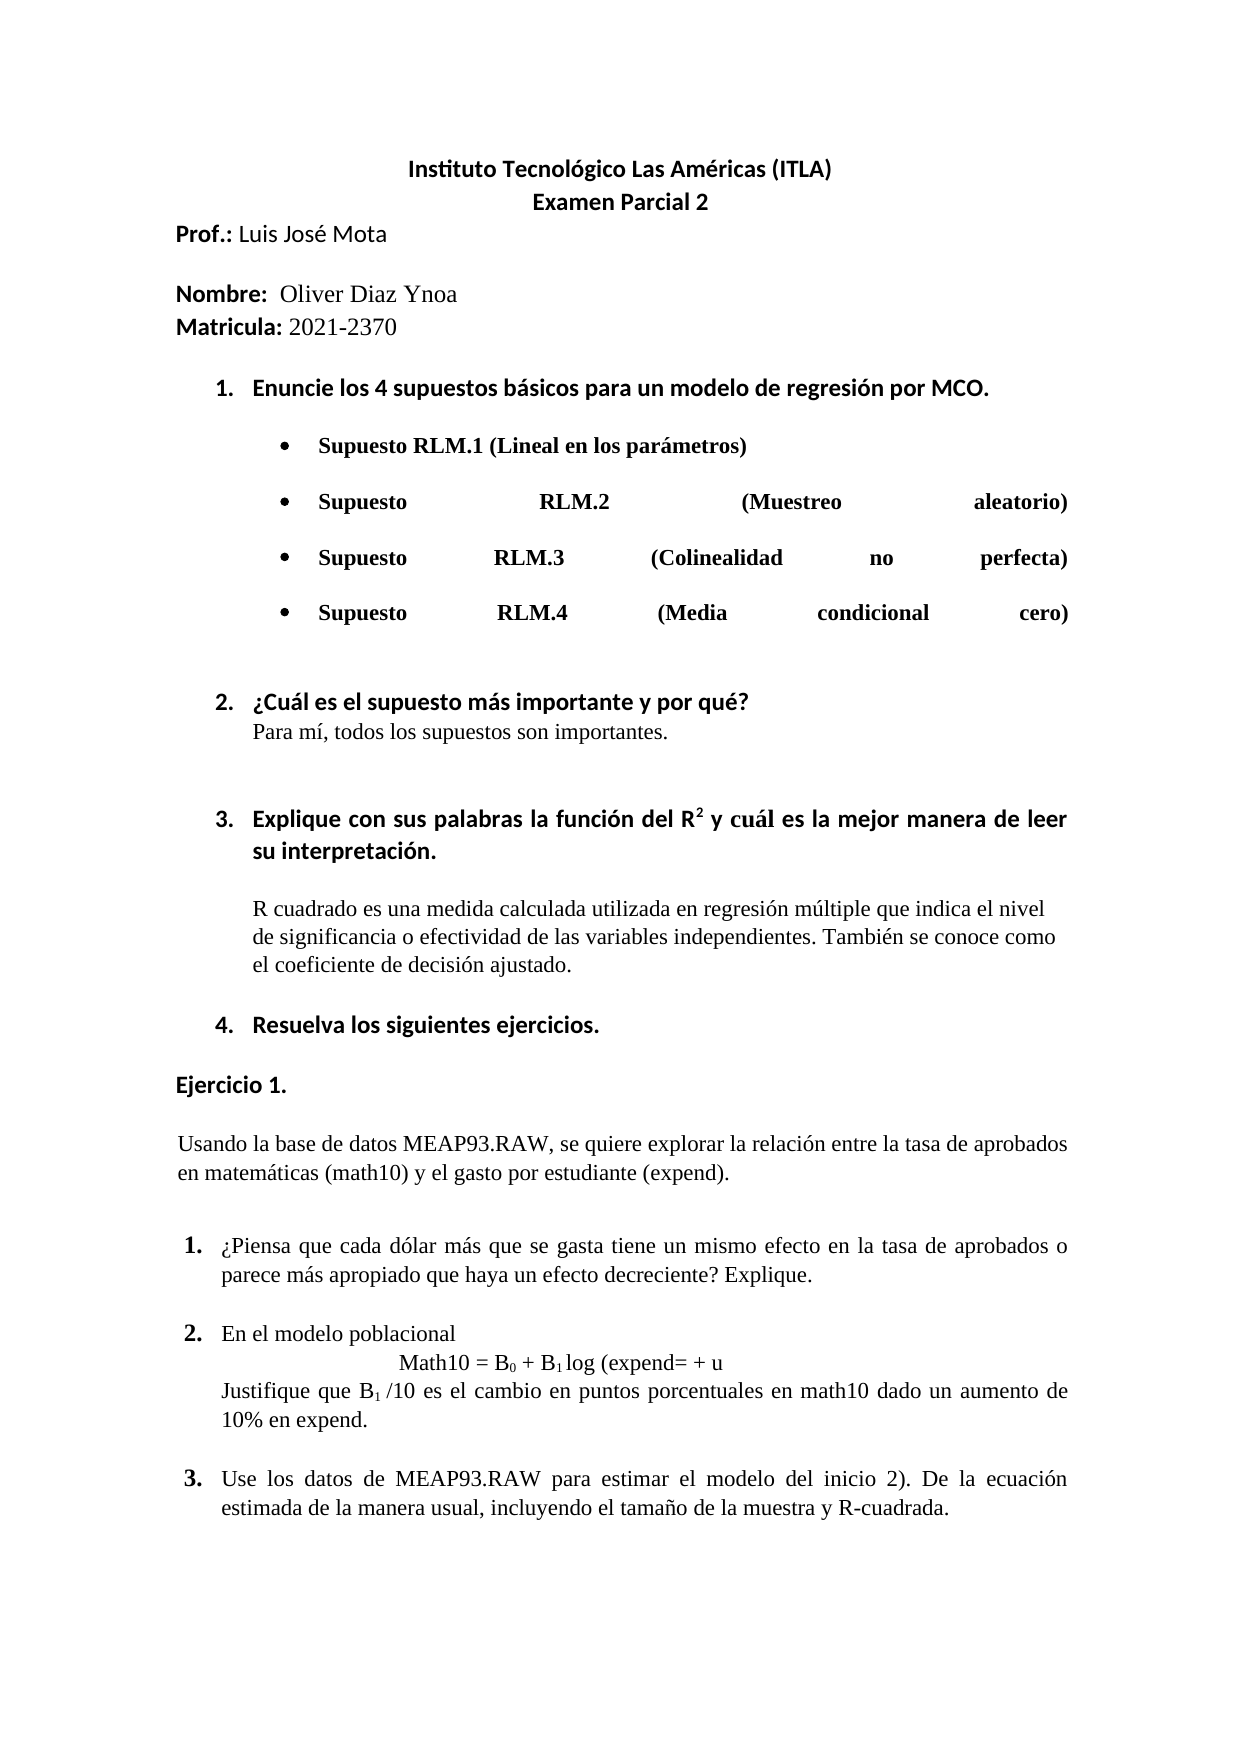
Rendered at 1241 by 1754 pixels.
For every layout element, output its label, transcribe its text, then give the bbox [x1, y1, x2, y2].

text el coeficiente de decisión ajustado. [252, 951, 1068, 978]
list Supuesto RLM.4 (Media condicional cero) [281, 599, 1069, 654]
text de significancia o efectividad de las variables independientes. También se conoce como [252, 923, 1068, 950]
list Math10 = B0 + B1 log (expend= + u [221, 1349, 1069, 1375]
list ¿Piensa que cada dólar más que se gasta tiene un mismo efecto en la tasa de aprobados o parece más apropiado que haya un efecto decreciente? Explique. [183, 1230, 1069, 1287]
text R cuadrado es una medida calculada utilizada en regresión múltiple que indica el nivel [252, 896, 1068, 922]
list Use los datos de MEAP93.RAW para estimar el modelo del inicio 2). De la ecuación estimada de la manera usual, incluyendo el tamaño de la muestra y R-cuadrada. [183, 1463, 1069, 1520]
text Matricula: 2021-2370 [176, 311, 1068, 341]
list Resuelva los siguientes ejercicios. [215, 1009, 1068, 1039]
text Examen Parcial 2 [177, 186, 1063, 216]
text Nombre: Oliver Diaz Ynoa [176, 278, 1068, 309]
list Explique con sus palabras la función del R2 y cuál es la mejor manera de leer su interpretación. [215, 803, 1068, 866]
list Supuesto RLM.2 (Muestreo aleatorio) [281, 488, 1068, 542]
list En el modelo poblacional [183, 1318, 1069, 1347]
text Usando la base de datos MEAP93.RAW, se quiere explorar la relación entre la tasa de aprobados en matemáticas (math10) y el gasto por estudiante (expend). [177, 1130, 1069, 1185]
text Instituto Tecnológico Las Américas (ITLA) [177, 153, 1063, 183]
list Enuncie los 4 supuestos básicos para un modelo de regresión por MCO. [215, 372, 1068, 403]
list Justifique que B1 /10 es el cambio en puntos porcentuales en math10 dado un aumento de 10% en expend. [221, 1377, 1069, 1432]
text Prof.: Luis José Mota [176, 218, 1069, 249]
list ¿Cuál es el supuesto más importante y por qué? [215, 686, 1068, 716]
text Para mí, todos los supuestos son importantes. [252, 718, 1068, 744]
list Supuesto RLM.1 (Lineal en los parámetros) [281, 433, 1068, 459]
text Ejercicio 1. [176, 1069, 1068, 1100]
list Supuesto RLM.3 (Colinealidad no perfecta) [281, 544, 1068, 598]
